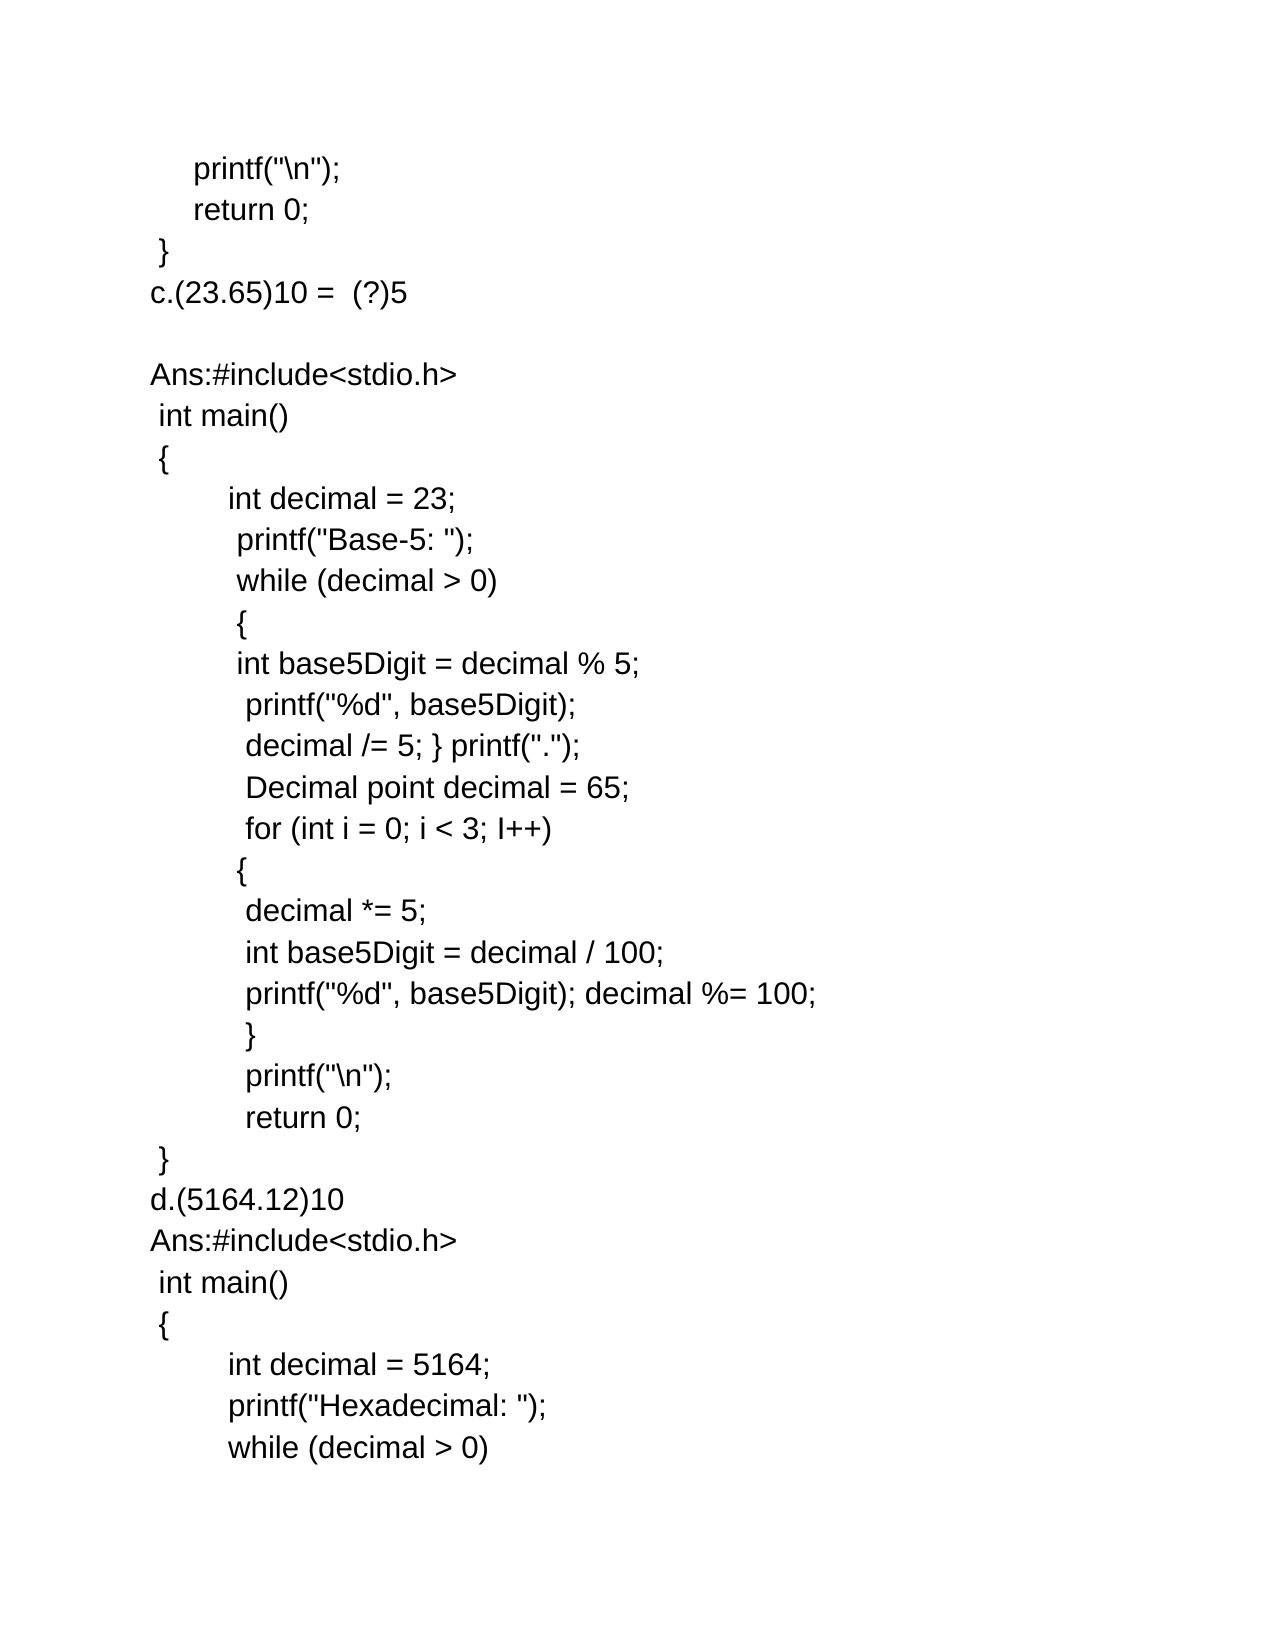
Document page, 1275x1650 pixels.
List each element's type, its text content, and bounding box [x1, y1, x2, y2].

text Ans:#include<stdio.h> [150, 356, 1125, 392]
text { [150, 439, 1125, 475]
text } [150, 1016, 1125, 1052]
text { [150, 851, 1125, 887]
text decimal /= 5; } printf("."); [150, 727, 1125, 763]
text decimal *= 5; [150, 892, 1125, 928]
text return 0; [150, 191, 1125, 227]
text int base5Digit = decimal % 5; [150, 645, 1125, 681]
text while (decimal > 0) [150, 1429, 1125, 1465]
text c.(23.65)10 = (?)5 [150, 274, 1125, 310]
text int base5Digit = decimal / 100; [150, 934, 1125, 970]
text Decimal point decimal = 65; [150, 769, 1125, 805]
text int main() [150, 1264, 1125, 1300]
text for (int i = 0; i < 3; I++) [150, 810, 1125, 846]
text printf("%d", base5Digit); decimal %= 100; [150, 975, 1125, 1011]
text return 0; [150, 1099, 1125, 1135]
text d.(5164.12)10 [150, 1181, 1125, 1217]
text while (decimal > 0) [150, 562, 1125, 598]
text printf("Hexadecimal: "); [150, 1387, 1125, 1423]
text printf("\n"); [150, 1057, 1125, 1093]
text int decimal = 5164; [150, 1346, 1125, 1382]
text { [150, 604, 1125, 640]
text } [150, 232, 1125, 268]
text { [150, 1305, 1125, 1341]
text printf("%d", base5Digit); [150, 686, 1125, 722]
text Ans:#include<stdio.h> [150, 1222, 1125, 1258]
text } [150, 1140, 1125, 1176]
text printf("\n"); [150, 150, 1125, 186]
text int main() [150, 397, 1125, 433]
text printf("Base-5: "); [150, 521, 1125, 557]
text int decimal = 23; [150, 480, 1125, 516]
